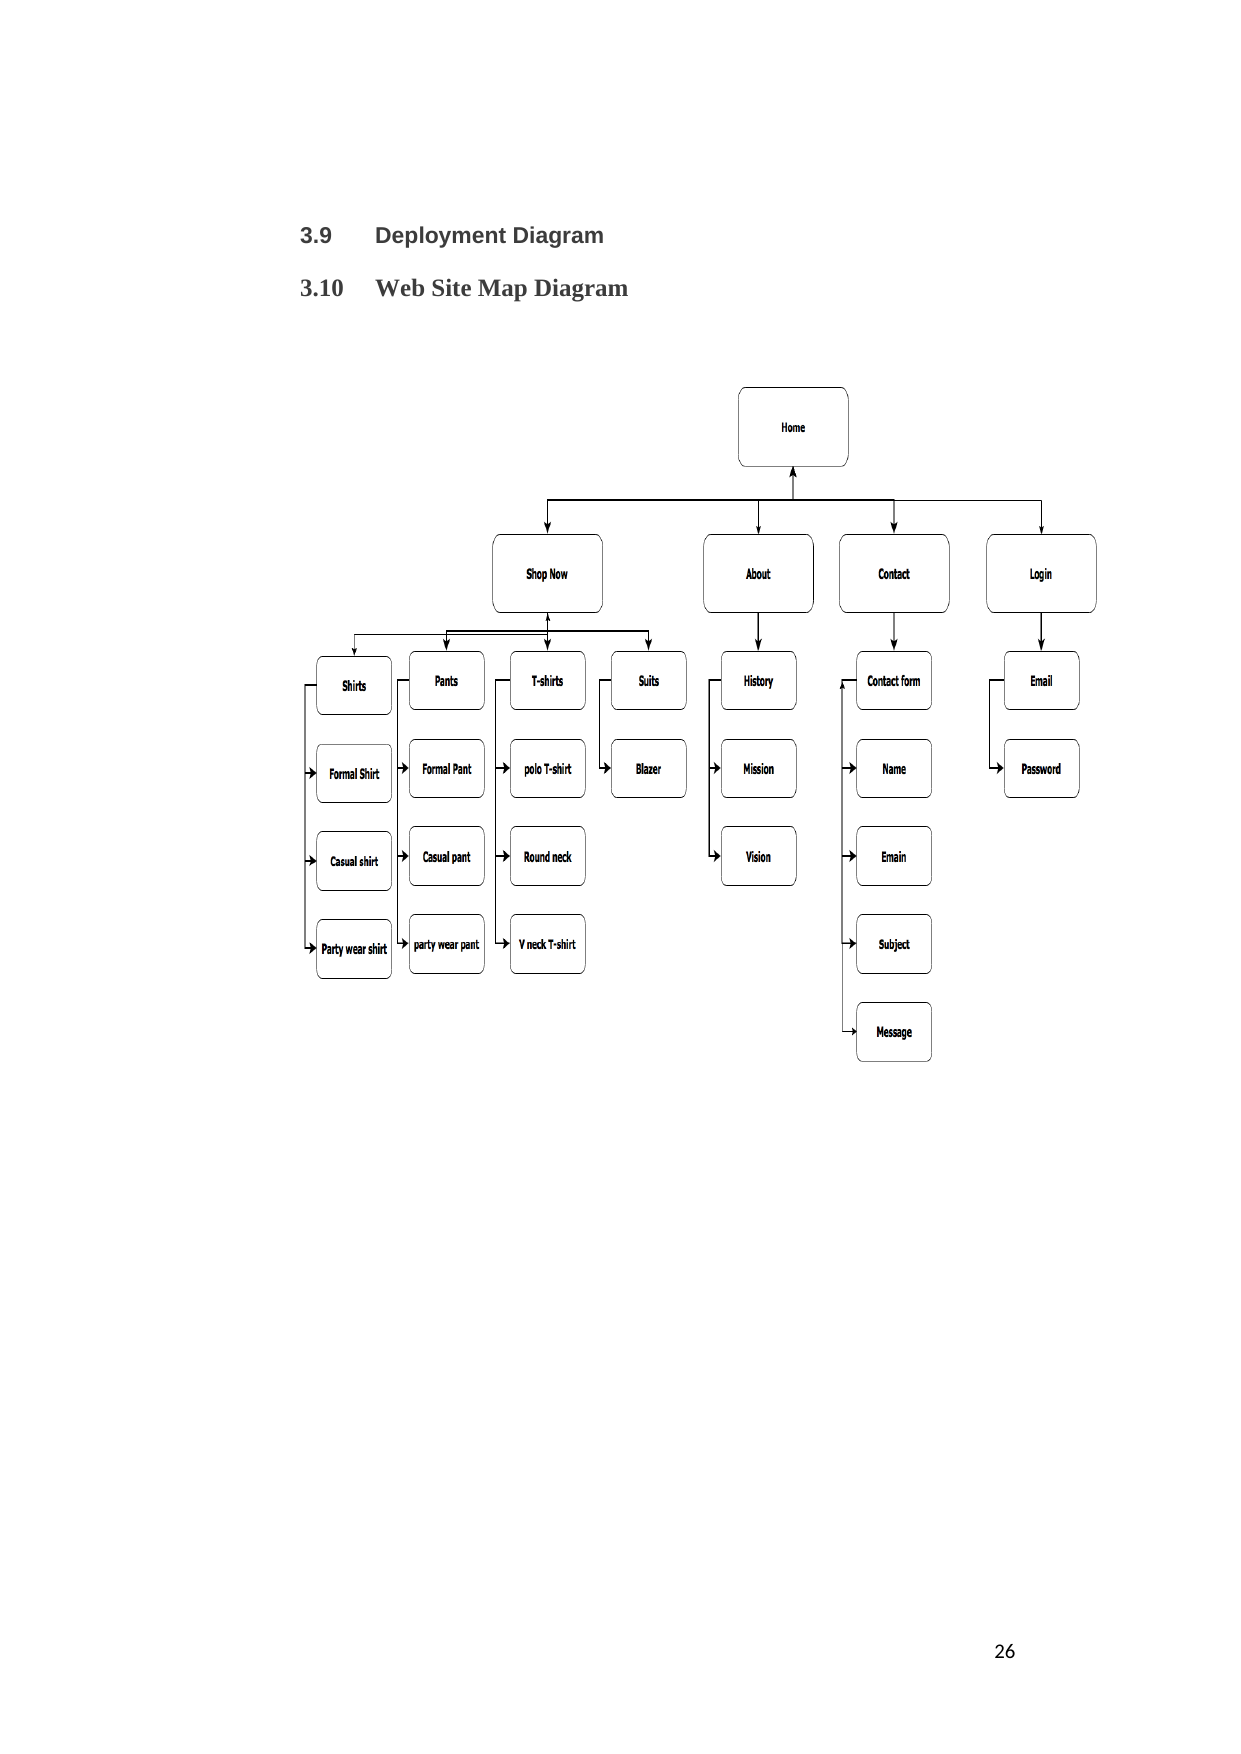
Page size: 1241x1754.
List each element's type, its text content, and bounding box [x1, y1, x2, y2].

list Deployment Diagram [300, 222, 1015, 249]
list Web Site Map Diagram [300, 273, 1015, 302]
picture [300, 387, 1097, 1062]
